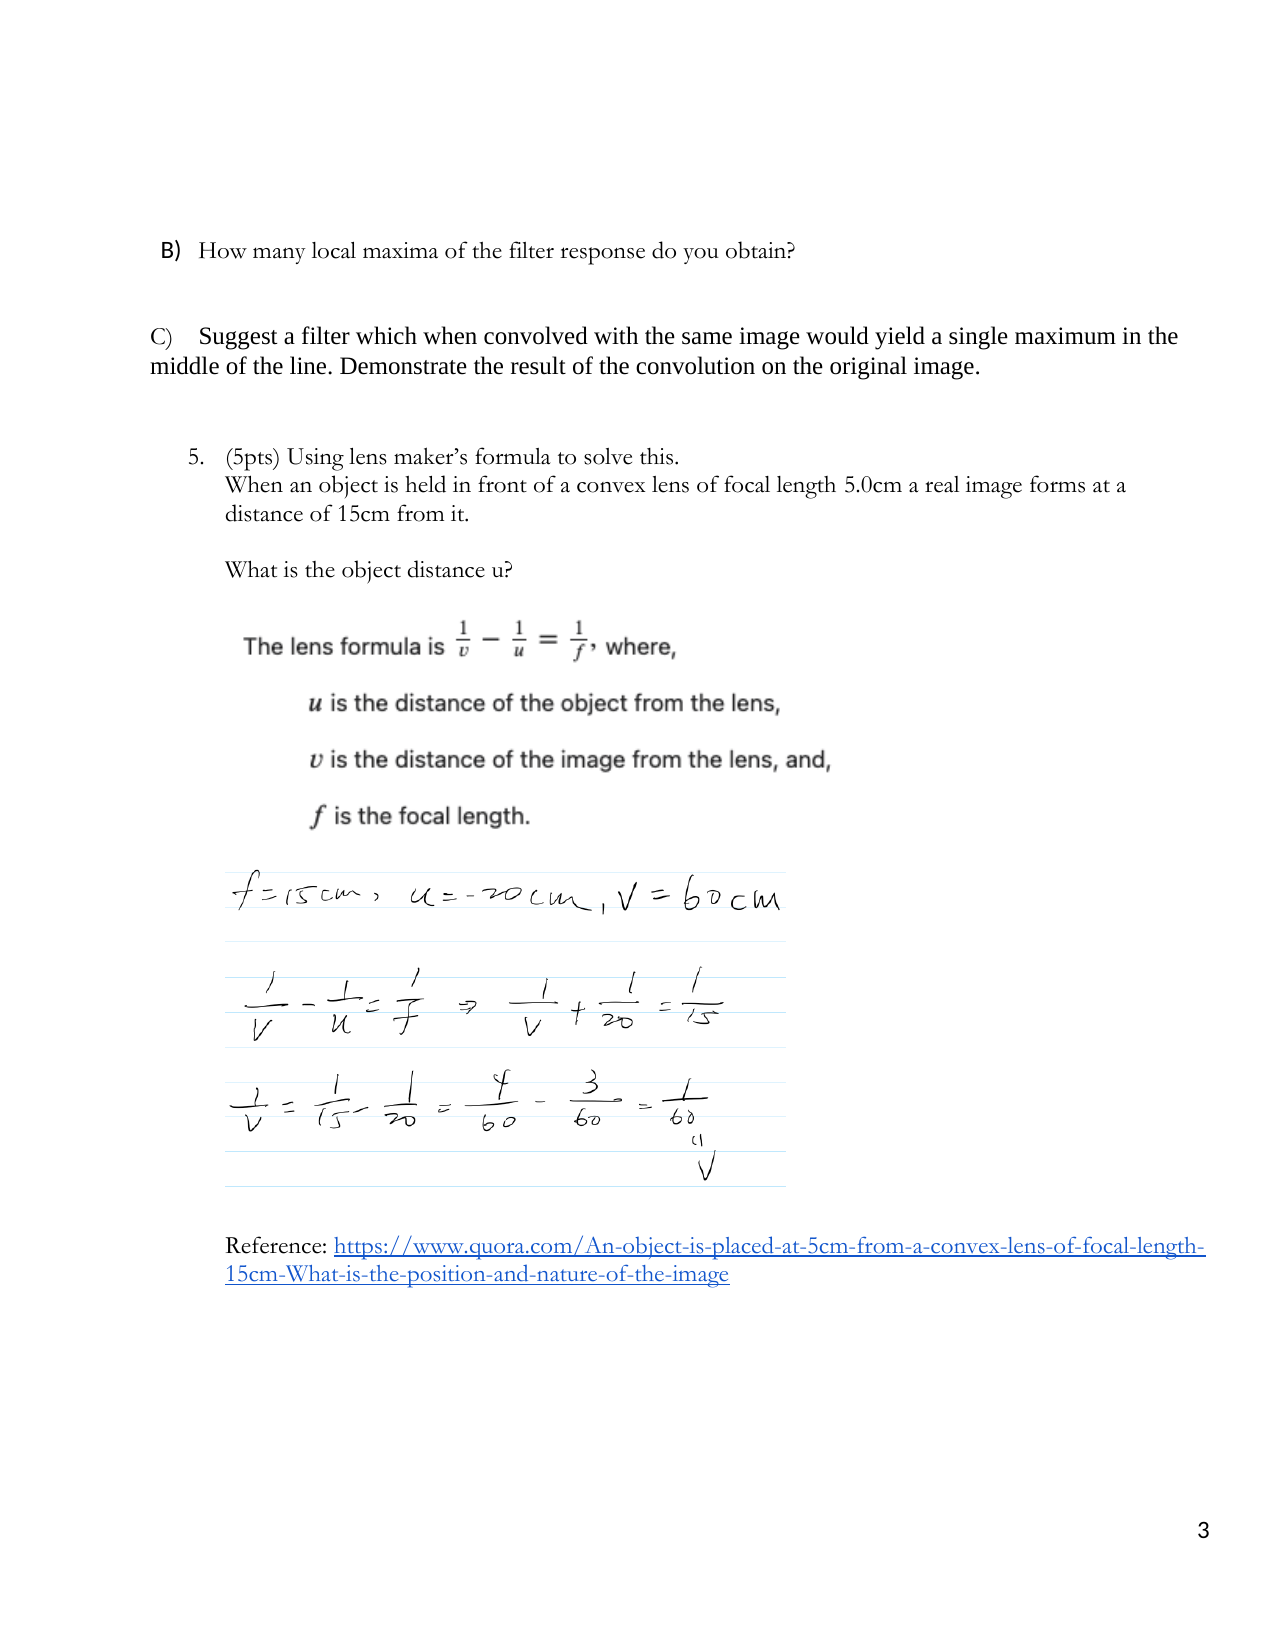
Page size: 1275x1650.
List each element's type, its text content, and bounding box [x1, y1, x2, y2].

text When an object is held in front of a convex lens of focal length 5.0cm a real image forms at a distance of 15cm from it. [225, 471, 1209, 528]
list How many local maxima of the filter response do you obtain? [160, 234, 1209, 265]
text Reference: https://www.quora.com/An-object-is-placed-at-5cm-from-a-convex-lens-of-focal-length-15cm-What-is-the-position-and-nature-of-the-image [225, 1232, 1209, 1288]
picture [225, 612, 955, 1204]
text C) Suggest a filter which when convolved with the same image would yield a single maximum in the middle of the line. Demonstrate the result of the convolution on the original image. [150, 321, 1209, 380]
list (5pts) Using lens maker’s formula to solve this. [187, 443, 1209, 471]
text What is the object distance u? [225, 556, 1209, 584]
